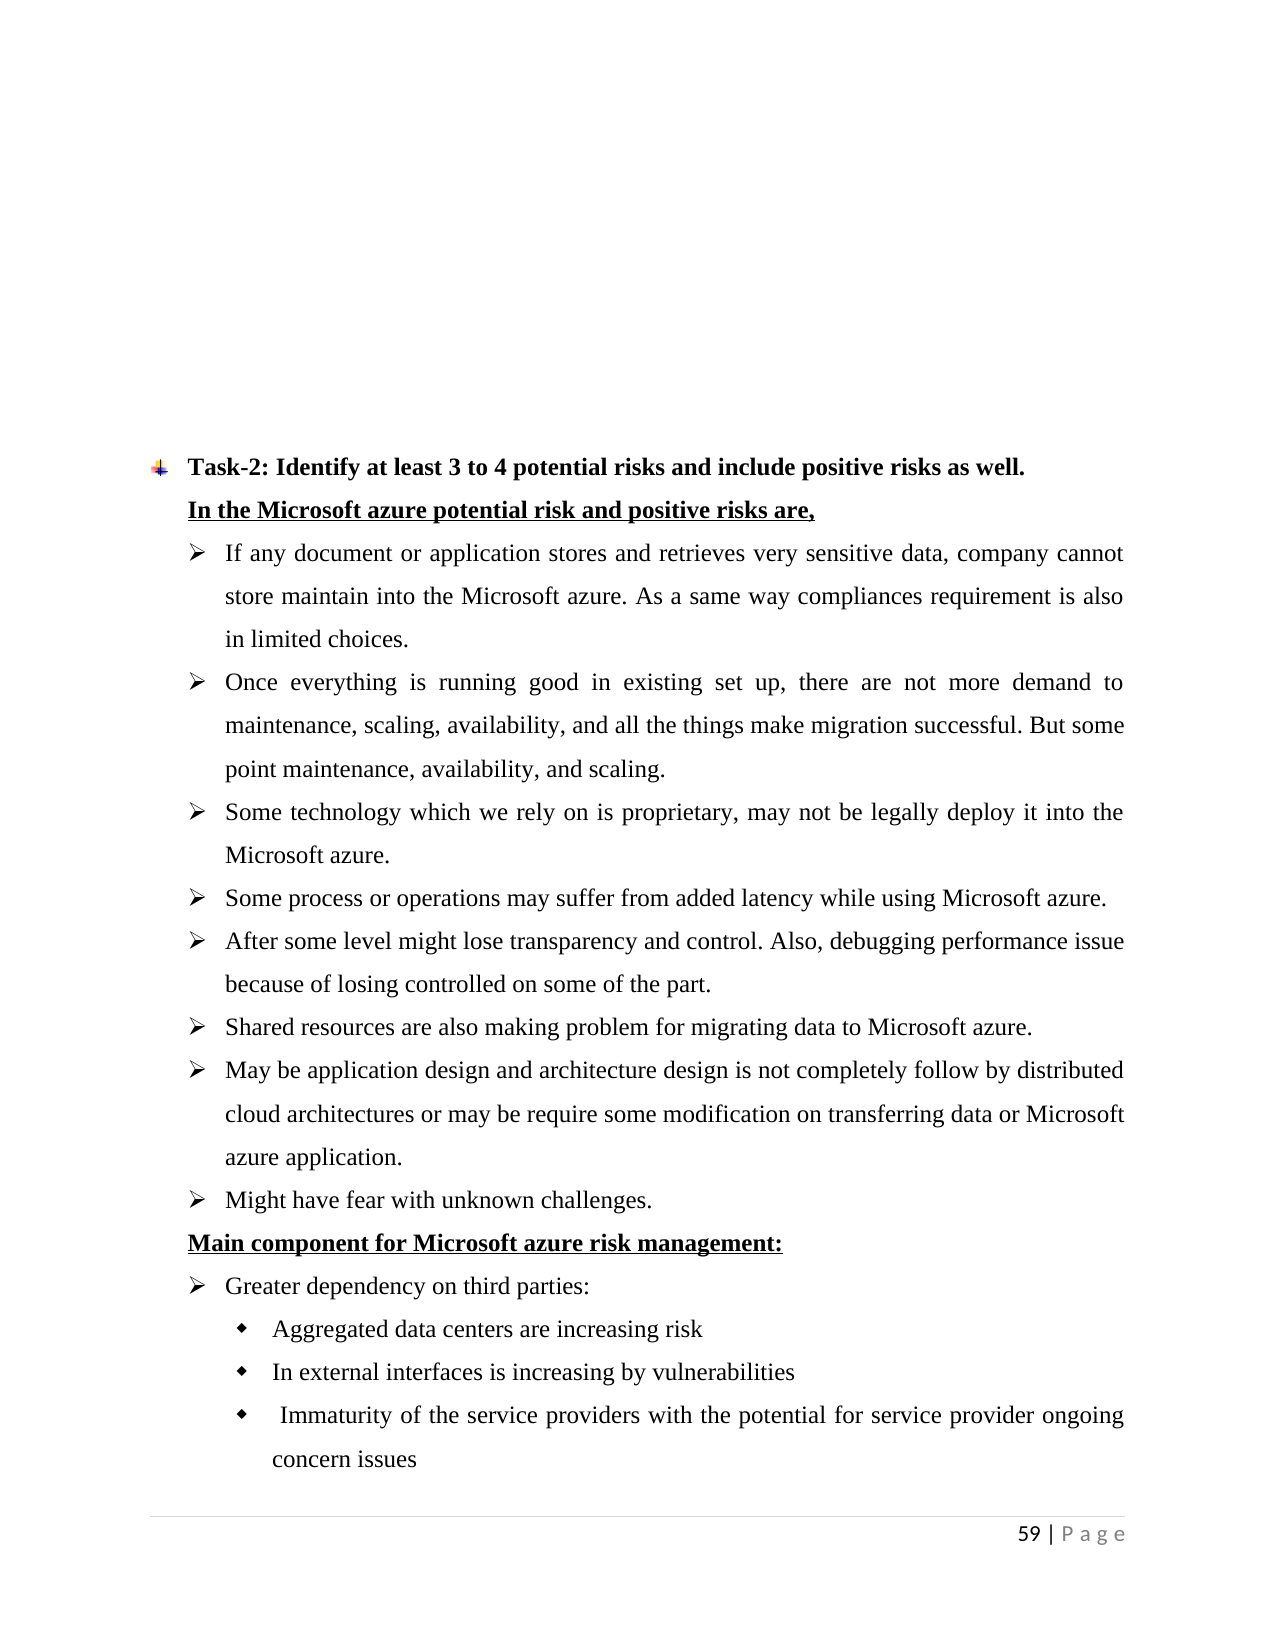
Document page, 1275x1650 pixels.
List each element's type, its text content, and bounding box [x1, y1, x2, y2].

list Might have fear with unknown challenges. [187, 1185, 1125, 1214]
list After some level might lose transparency and control. Also, debugging performance issue because of losing controlled on some of the part. [187, 926, 1125, 998]
list Task-2: Identify at least 3 to 4 potential risks and include positive risks as well. [150, 452, 1125, 481]
text In the Microsoft azure potential risk and positive risks are, [187, 495, 1125, 524]
picture [151, 458, 168, 476]
list Immaturity of the service providers with the potential for service provider ongoing concern issues [234, 1401, 1125, 1472]
text Main component for Microsoft azure risk management: [187, 1228, 1125, 1257]
list Aggregated data centers are increasing risk [234, 1314, 1125, 1343]
list May be application design and architecture design is not completely follow by distributed cloud architectures or may be require some modification on transferring data or Microsoft azure application. [187, 1056, 1125, 1171]
list Greater dependency on third parties: [187, 1271, 1125, 1300]
list Some technology which we rely on is proprietary, may not be legally deploy it into the Microsoft azure. [187, 797, 1125, 869]
list In external interfaces is increasing by vulnerabilities [234, 1357, 1125, 1386]
list Some process or operations may suffer from added latency while using Microsoft azure. [187, 883, 1125, 912]
list Once everything is running good in existing set up, there are not more demand to maintenance, scaling, availability, and all the things make migration successful. But some point maintenance, availability, and scaling. [187, 667, 1125, 782]
list Shared resources are also making problem for migrating data to Microsoft azure. [187, 1012, 1125, 1041]
list If any document or application stores and retrieves very sensitive data, company cannot store maintain into the Microsoft azure. As a same way compliances requirement is also in limited choices. [187, 538, 1125, 653]
